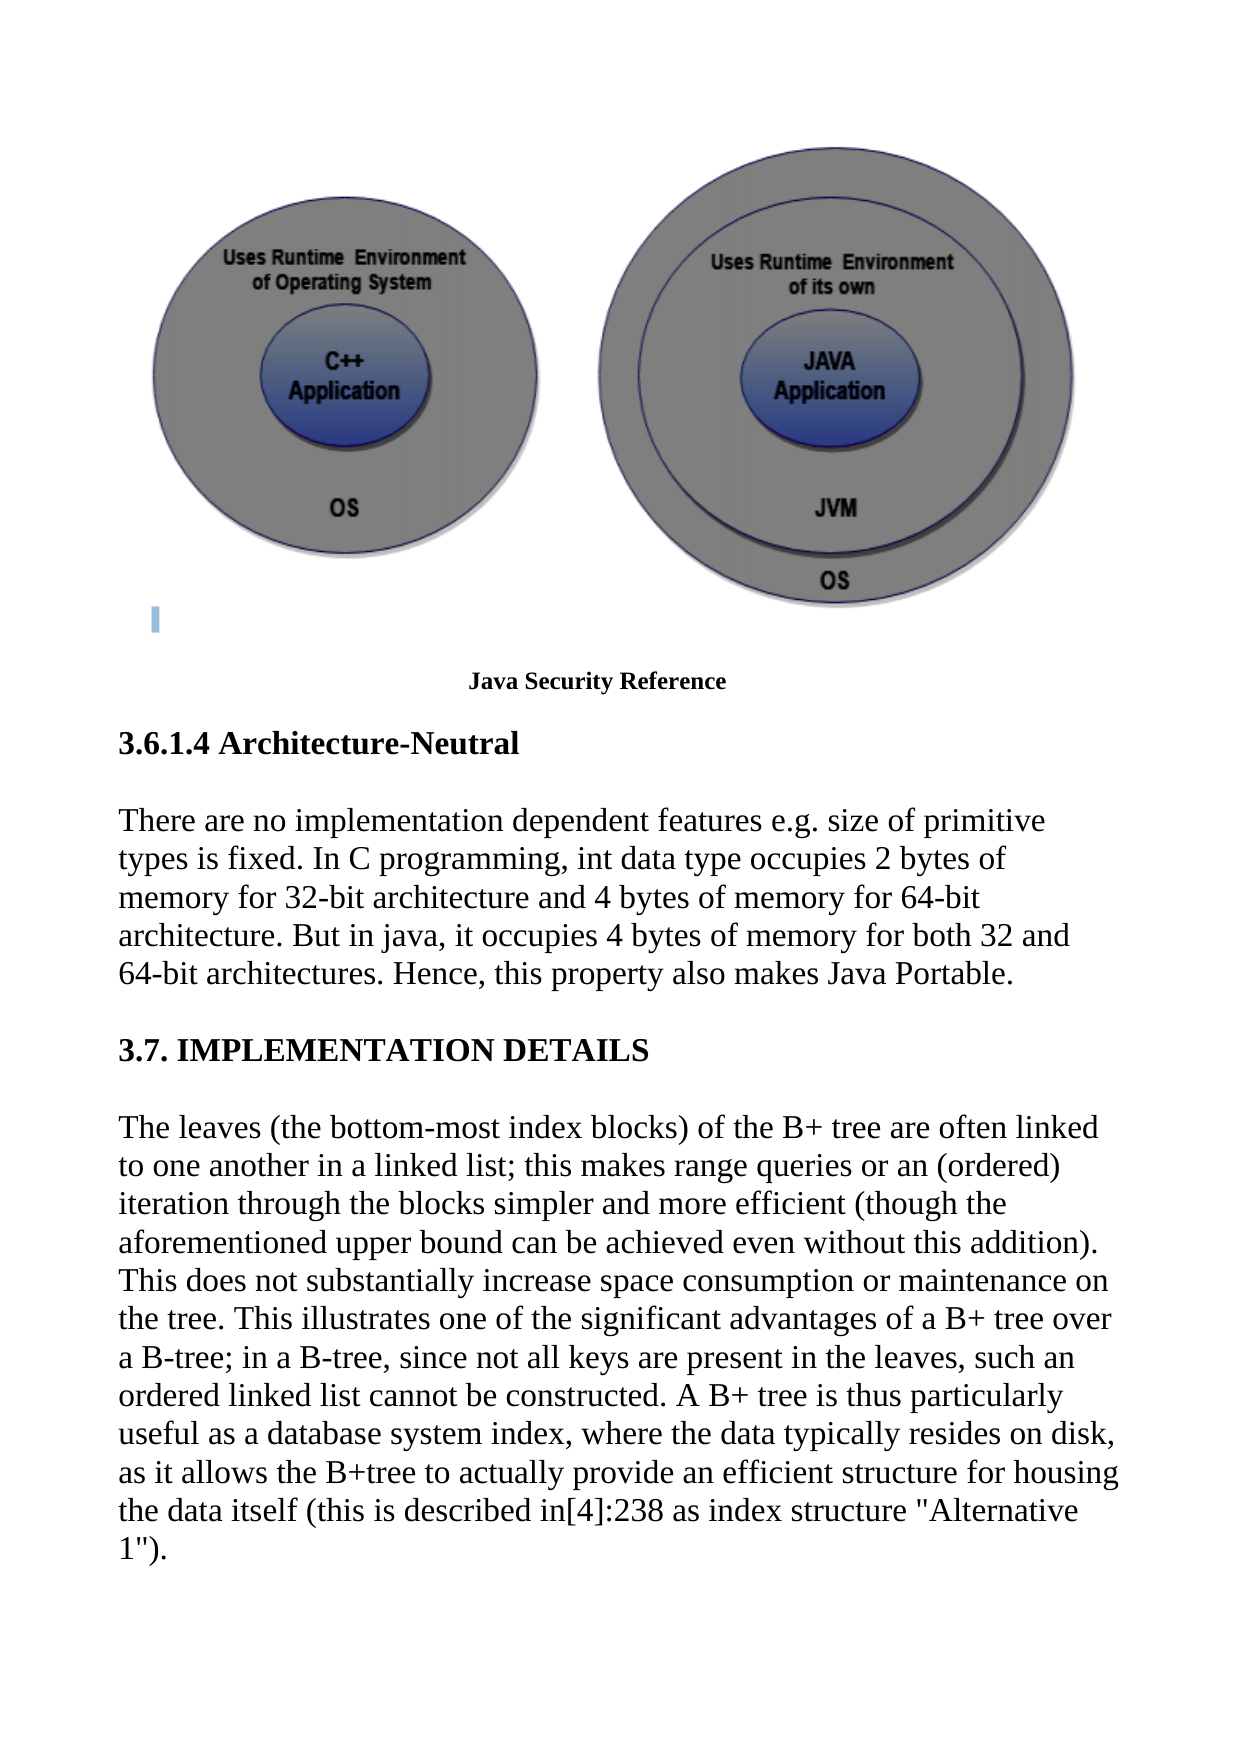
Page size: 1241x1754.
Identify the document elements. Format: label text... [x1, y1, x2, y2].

text 3.6.1.4 Architecture-Neutral [118, 724, 1122, 762]
text 3.7. IMPLEMENTATION DETAILS [118, 1030, 1122, 1069]
picture [107, 115, 1112, 667]
text There are no implementation dependent features e.g. size of primitive types is fixed. In C programming, int data type occupies 2 bytes of memory for 32-bit architecture and 4 bytes of memory for 64-bit architecture. But in java, it occupies 4 bytes of memory for both 32 and 64-bit architectures. Hence, this property also makes Java Portable. [118, 800, 1122, 992]
text The leaves (the bottom-most index blocks) of the B+ tree are often linked to one another in a linked list; this makes range queries or an (ordered) iteration through the blocks simpler and more efficient (though the aforementioned upper bound can be achieved even without this addition). This does not substantially increase space consumption or maintenance on the tree. This illustrates one of the significant advantages of a B+ tree over a B-tree; in a B-tree, since not all keys are present in the leaves, such an ordered linked list cannot be constructed. A B+ tree is thus particularly useful as a database system index, where the data typically resides on disk, as it allows the B+tree to actually provide an efficient structure for housing the data itself (this is described in[4]:238 as index structure "Alternative 1"). [118, 1107, 1122, 1567]
